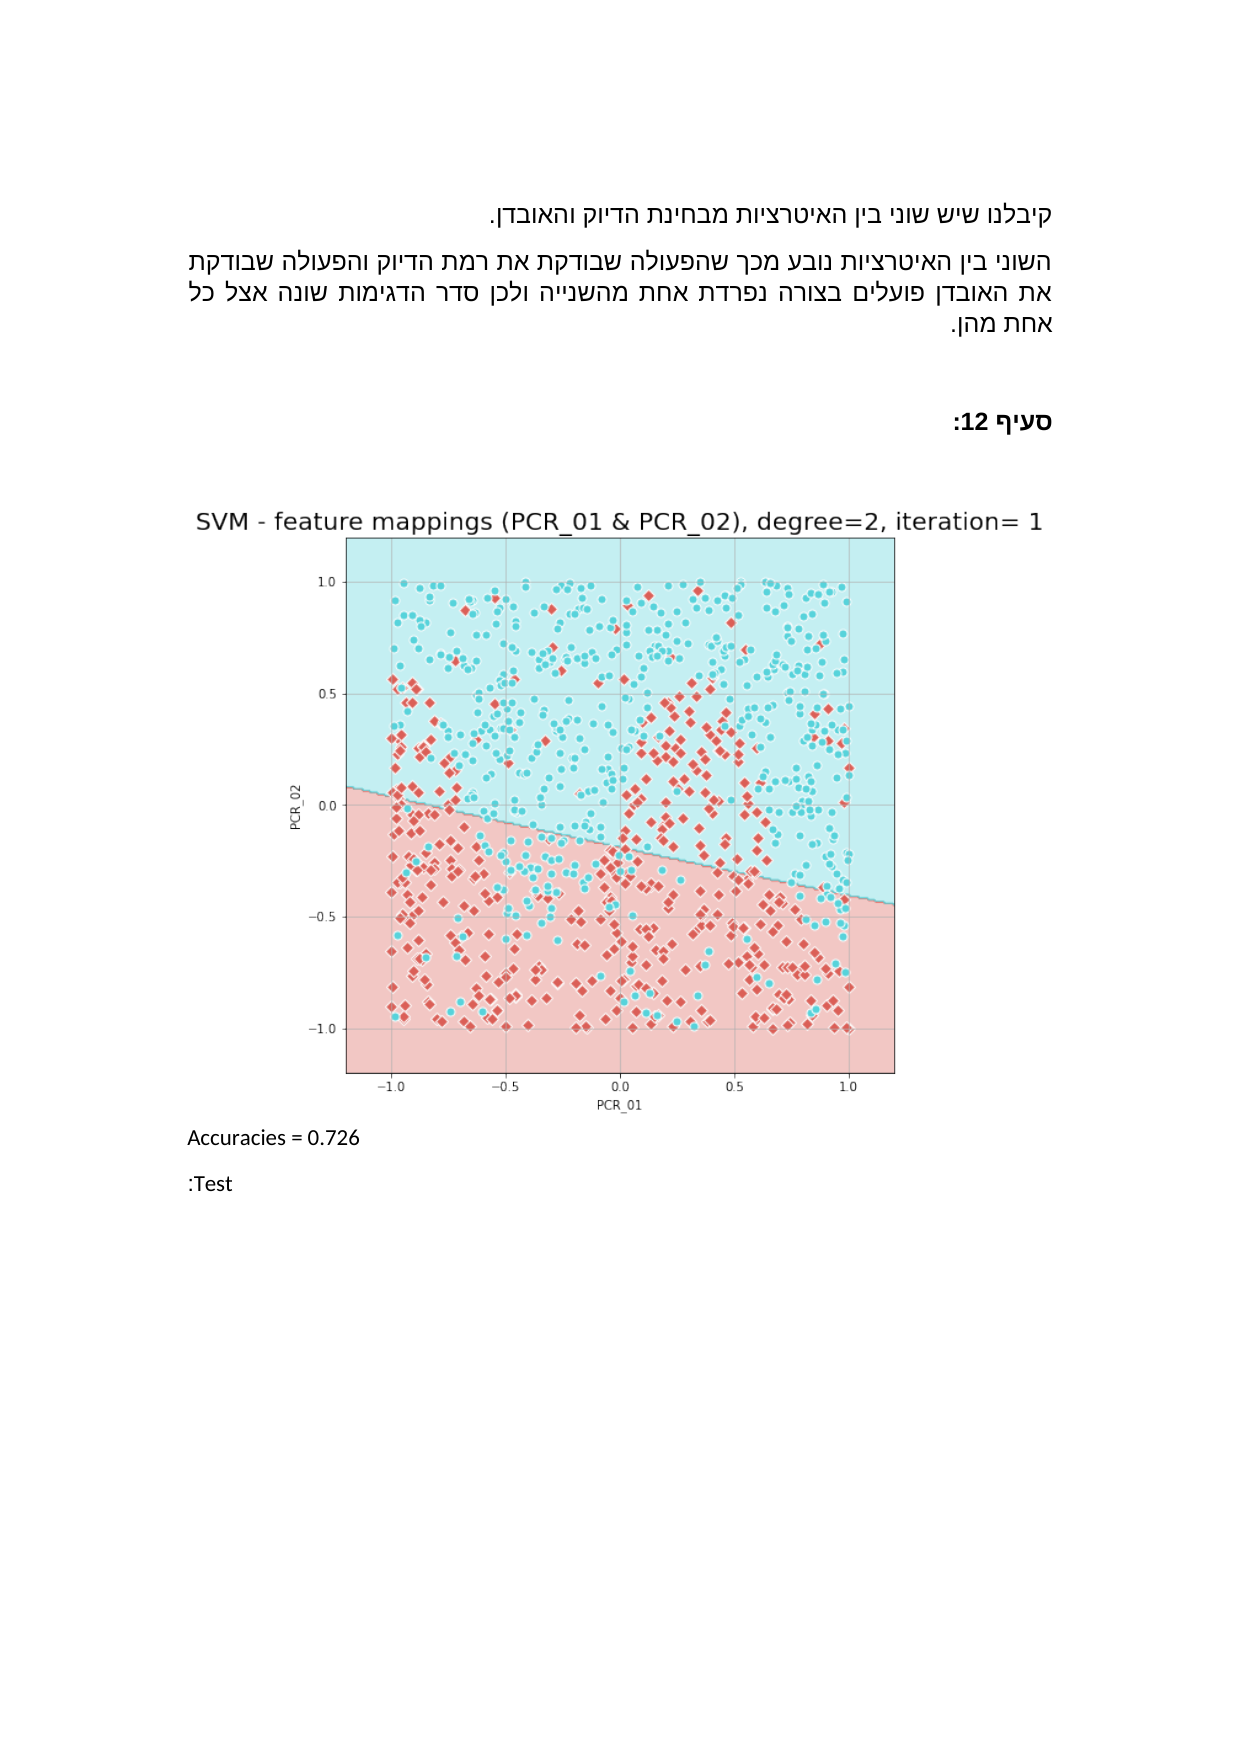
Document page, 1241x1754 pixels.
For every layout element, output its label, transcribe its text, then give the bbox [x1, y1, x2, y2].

text סעיף 12: [187, 407, 1053, 435]
text השוני בין האיטרציות נובע מכך שהפעולה שבודקת את רמת הדיוק והפעולה שבודקת את האובדן פועלים בצורה נפרדת אחת מהשנייה ולכן סדר הדגימות שונה אצל כל אחת מהן. [187, 247, 1053, 338]
picture [187, 503, 1053, 1121]
text Accuracies = 0.726 [187, 1121, 1053, 1151]
text קיבלנו שיש שוני בין האיטרציות מבחינת הדיוק והאובדן. [187, 199, 1053, 228]
text Test: [187, 1169, 1053, 1197]
